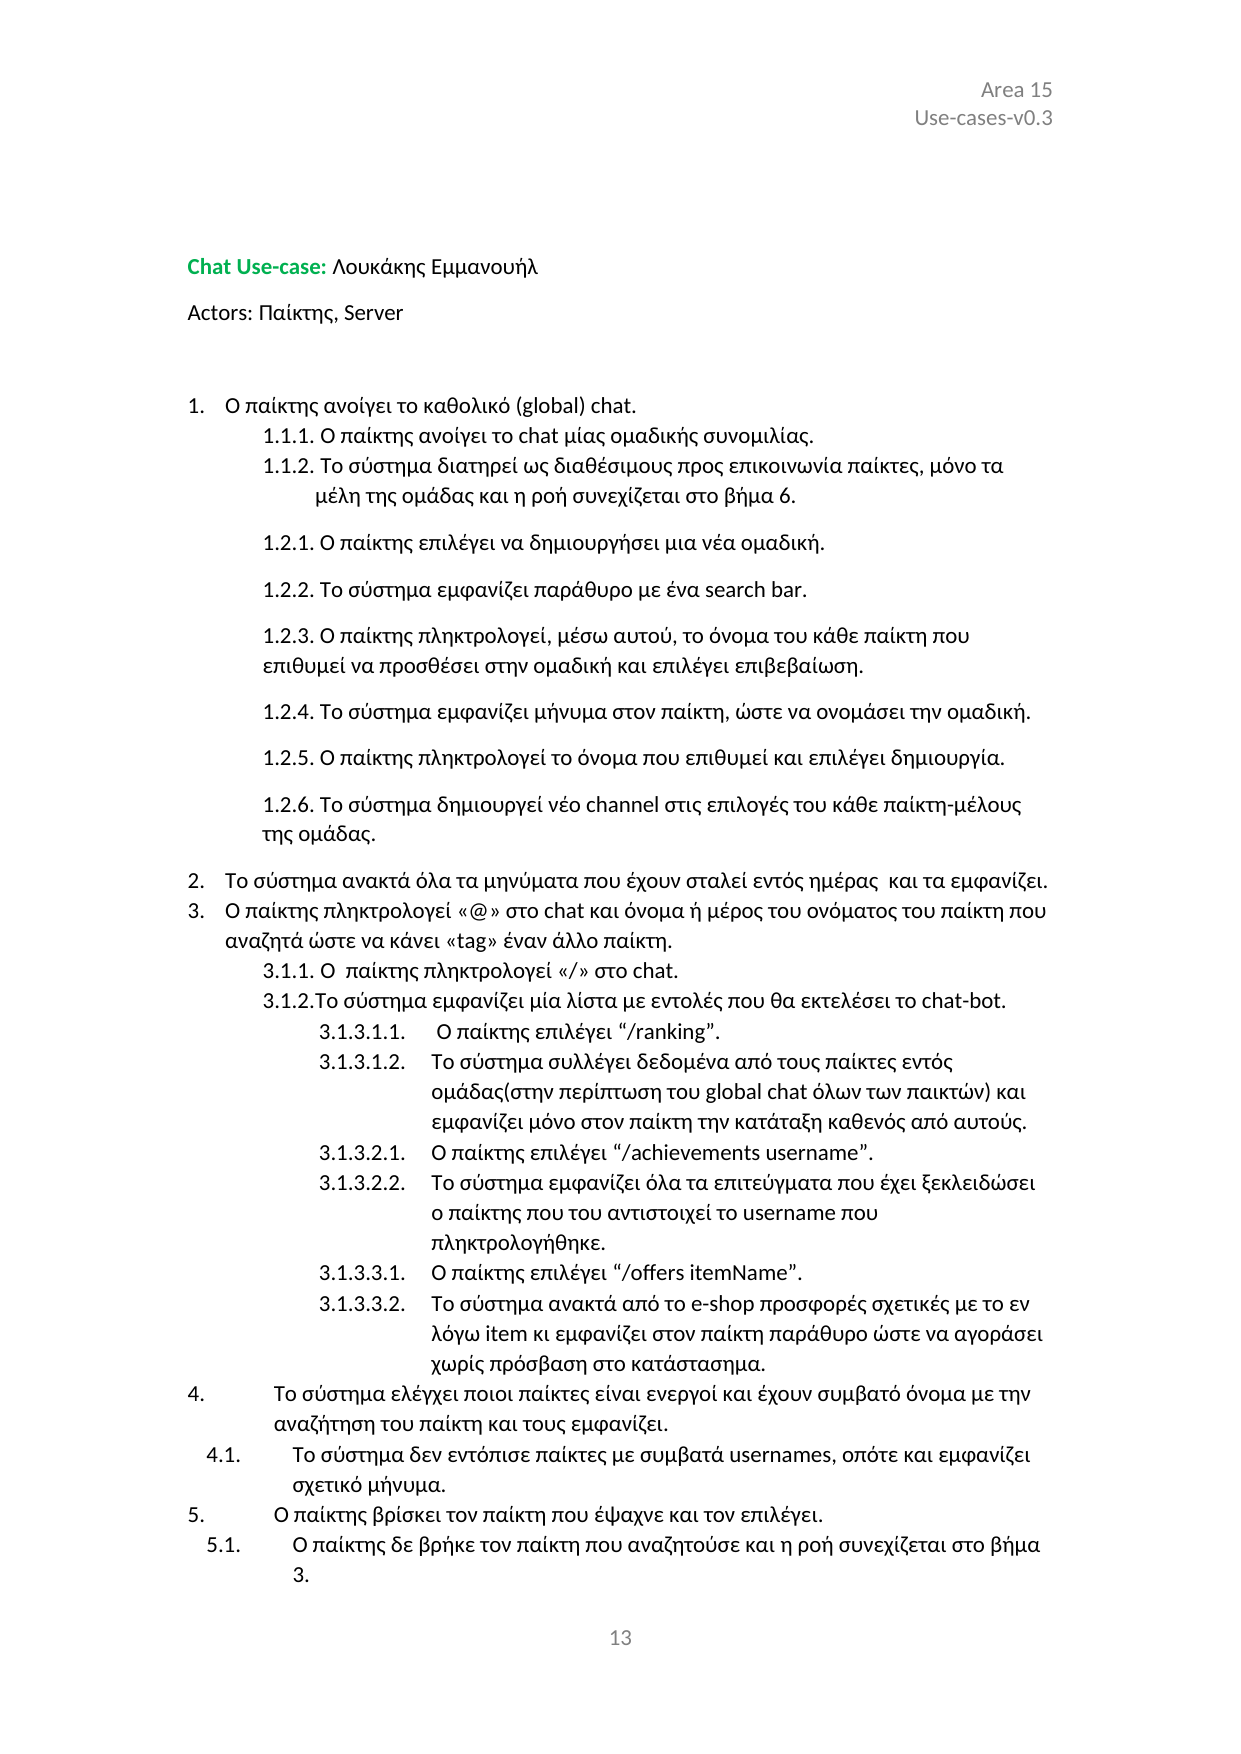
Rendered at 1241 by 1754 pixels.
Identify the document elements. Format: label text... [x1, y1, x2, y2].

list Ο παίκτης επιλέγει “/ranking”. [319, 1017, 1053, 1045]
list Ο παίκτης ανοίγει το chat μίας ομαδικής συνομιλίας. [262, 421, 1053, 449]
list Ο παίκτης επιλέγει “/achievements username”. [319, 1138, 1053, 1166]
list Ο παίκτης βρίσκει τον παίκτη που έψαχνε και τον επιλέγει. [187, 1500, 1053, 1528]
list Ο παίκτης πληκτρολογεί «@» στο chat και όνομα ή μέρος του ονόματος του παίκτη που αναζητά ώστε να κάνει «tag» έναν άλλο παίκτη. [187, 896, 1053, 954]
text 1.2.3. Ο παίκτης πληκτρολογεί, μέσω αυτού, το όνομα του κάθε παίκτη που επιθυμεί να προσθέσει στην ομαδική και επιλέγει επιβεβαίωση. [262, 621, 1053, 679]
text 1.2.1. Ο παίκτης επιλέγει να δημιουργήσει μια νέα ομαδική. [262, 528, 1053, 556]
list Το σύστημα ανακτά όλα τα μηνύματα που έχουν σταλεί εντός ημέρας και τα εμφανίζει. [187, 866, 1053, 894]
list Ο παίκτης ανοίγει το καθολικό (global) chat. [187, 391, 1053, 419]
list Το σύστημα ανακτά από το e-shop προσφορές σχετικές με το εν λόγω item κι εμφανίζει στον παίκτη παράθυρο ώστε να αγοράσει χωρίς πρόσβαση στο κατάστασημα. [319, 1289, 1053, 1377]
list Το σύστημα ελέγχει ποιοι παίκτες είναι ενεργοί και έχουν συμβατό όνομα με την αναζήτηση του παίκτη και τους εμφανίζει. [187, 1379, 1053, 1438]
text 1.2.6. Το σύστημα δημιουργεί νέο channel στις επιλογές του κάθε παίκτη-μέλους της ομάδας. [262, 790, 1053, 847]
list Ο παίκτης πληκτρολογεί «/» στο chat. [262, 956, 1053, 984]
list Το σύστημα διατηρεί ως διαθέσιμους προς επικοινωνία παίκτες, μόνο τα μέλη της ομάδας και η ροή συνεχίζεται στο βήμα 6. [262, 451, 1053, 509]
list Το σύστημα εμφανίζει μία λίστα με εντολές που θα εκτελέσει το chat-bot. [262, 987, 1053, 1015]
text 1.2.5. Ο παίκτης πληκτρολογεί το όνομα που επιθυμεί και επιλέγει δημιουργία. [262, 743, 1053, 771]
text 1.2.4. Το σύστημα εμφανίζει μήνυμα στον παίκτη, ώστε να ονομάσει την ομαδική. [262, 697, 1053, 725]
text Chat Use-case: Λουκάκης Εμμανουήλ [187, 252, 1053, 280]
text 1.2.2. Το σύστημα εμφανίζει παράθυρο με ένα search bar. [262, 575, 1053, 603]
list Ο παίκτης δε βρήκε τον παίκτη που αναζητούσε και η ροή συνεχίζεται στο βήμα 3. [206, 1530, 1053, 1589]
list Το σύστημα δεν εντόπισε παίκτες με συμβατά usernames, οπότε και εμφανίζει σχετικό μήνυμα. [206, 1440, 1053, 1498]
text Actors: Παίκτης, Server [187, 298, 1053, 326]
list Ο παίκτης επιλέγει “/offers itemName”. [319, 1258, 1053, 1287]
list Το σύστημα εμφανίζει όλα τα επιτεύγματα που έχει ξεκλειδώσει ο παίκτης που του αντιστοιχεί το username που πληκτρολογήθηκε. [319, 1168, 1053, 1256]
list Το σύστημα συλλέγει δεδομένα από τους παίκτες εντός ομάδας(στην περίπτωση του global chat όλων των παικτών) και εμφανίζει μόνο στον παίκτη την κατάταξη καθενός από αυτούς. [319, 1047, 1053, 1136]
